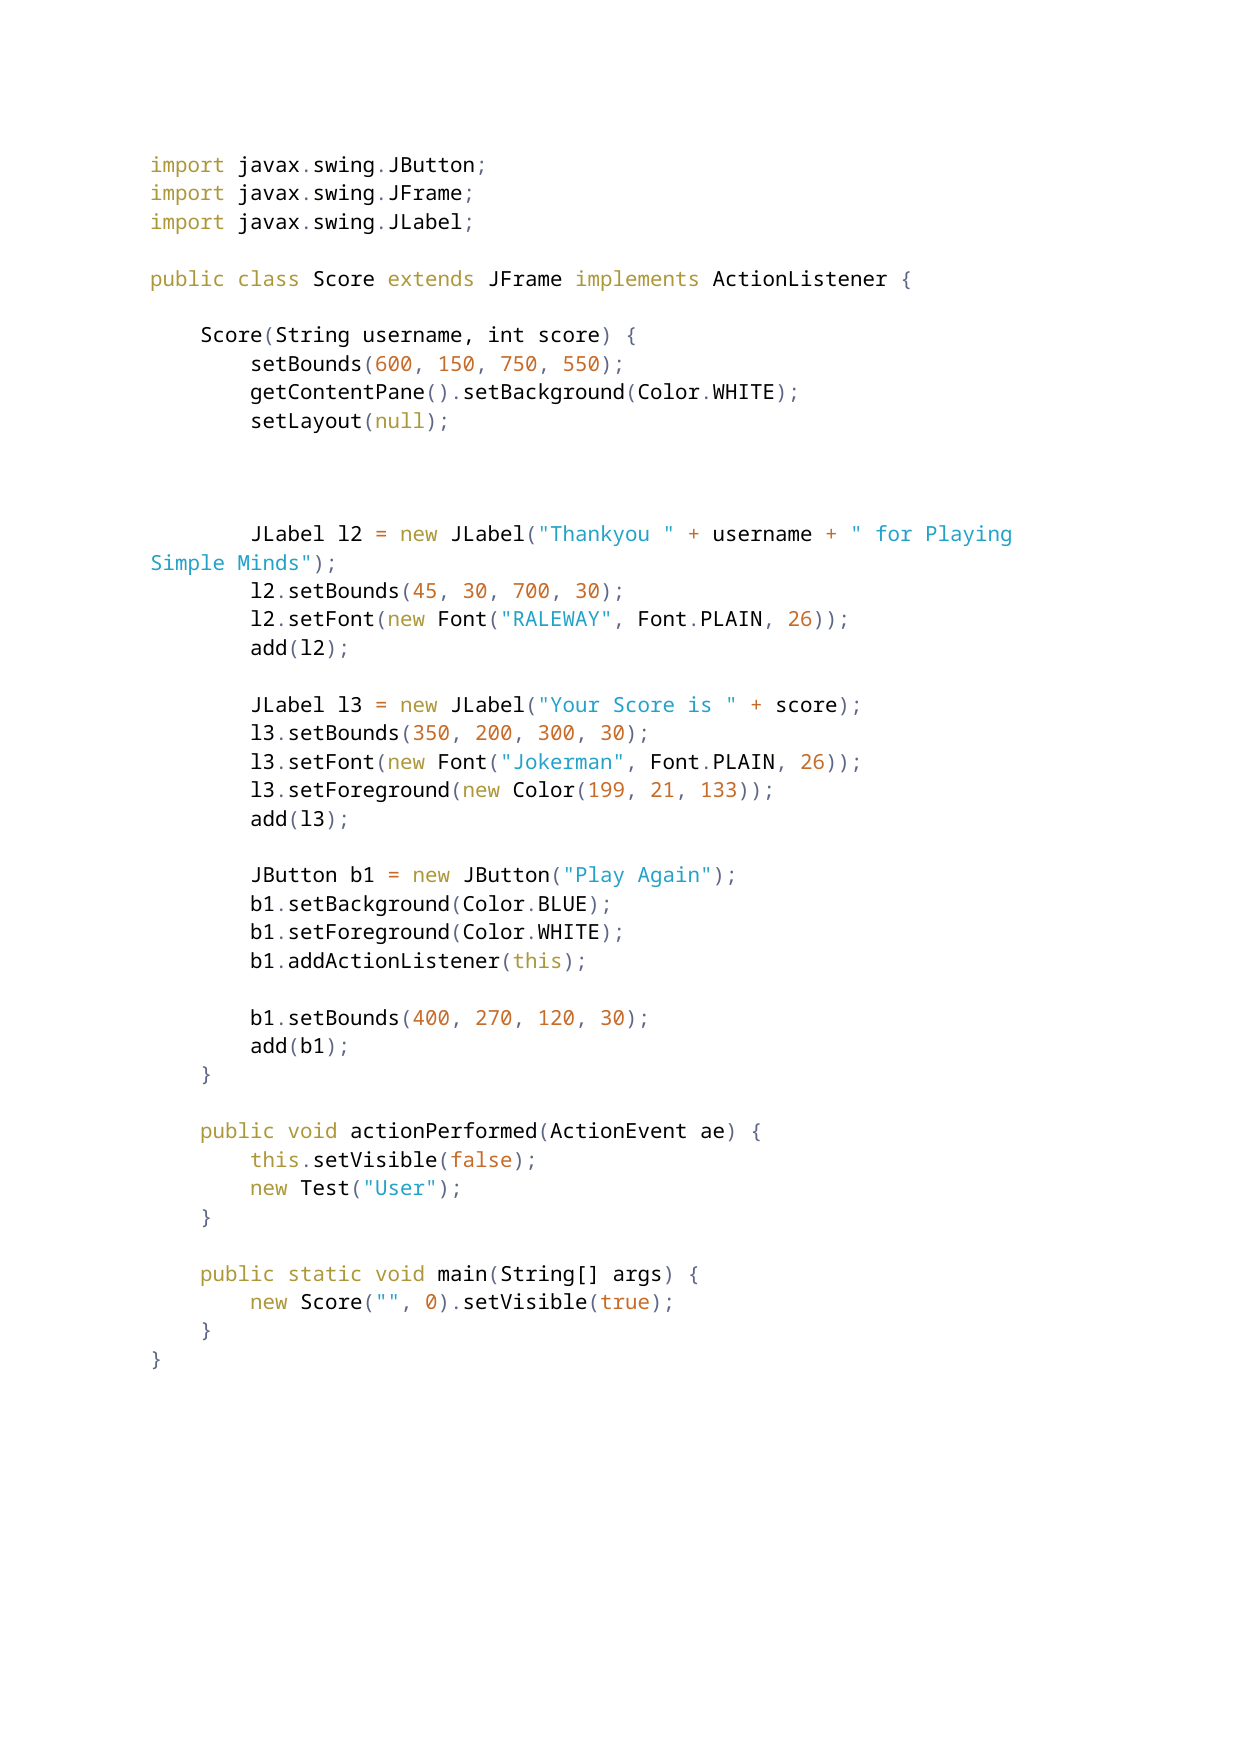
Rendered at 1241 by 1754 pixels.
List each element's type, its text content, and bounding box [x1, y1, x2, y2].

text new Score("", 0).setVisible(true); [150, 1287, 1090, 1316]
text b1.setBackground(Color.BLUE); [150, 889, 1090, 917]
text } [150, 1344, 1090, 1372]
text Score(String username, int score) { [150, 321, 1090, 349]
text b1.addActionListener(this); [150, 946, 1090, 974]
text JLabel l3 = new JLabel("Your Score is " + score); [150, 690, 1090, 718]
text l2.setBounds(45, 30, 700, 30); [150, 576, 1090, 604]
text import javax.swing.JLabel; [150, 207, 1090, 235]
text public void actionPerformed(ActionEvent ae) { [150, 1116, 1090, 1145]
text b1.setForeground(Color.WHITE); [150, 917, 1090, 946]
text new Test("User"); [150, 1173, 1090, 1202]
text this.setVisible(false); [150, 1145, 1090, 1173]
text b1.setBounds(400, 270, 120, 30); [150, 1003, 1090, 1031]
text JButton b1 = new JButton("Play Again"); [150, 861, 1090, 889]
text setBounds(600, 150, 750, 550); [150, 349, 1090, 377]
text add(l2); [150, 633, 1090, 661]
text import javax.swing.JButton; [150, 150, 1090, 178]
text getContentPane().setBackground(Color.WHITE); [150, 377, 1090, 406]
text } [150, 1059, 1090, 1088]
text } [150, 1202, 1090, 1230]
text add(b1); [150, 1031, 1090, 1059]
text add(l3); [150, 804, 1090, 832]
text l3.setForeground(new Color(199, 21, 133)); [150, 775, 1090, 804]
text } [150, 1316, 1090, 1344]
text JLabel l2 = new JLabel("Thankyou " + username + " for Playing Simple Minds"); [150, 519, 1090, 576]
text l3.setBounds(350, 200, 300, 30); [150, 718, 1090, 747]
text import javax.swing.JFrame; [150, 178, 1090, 207]
text l3.setFont(new Font("Jokerman", Font.PLAIN, 26)); [150, 747, 1090, 775]
text public class Score extends JFrame implements ActionListener { [150, 264, 1090, 292]
text public static void main(String[] args) { [150, 1259, 1090, 1287]
text l2.setFont(new Font("RALEWAY", Font.PLAIN, 26)); [150, 604, 1090, 633]
text setLayout(null); [150, 406, 1090, 434]
